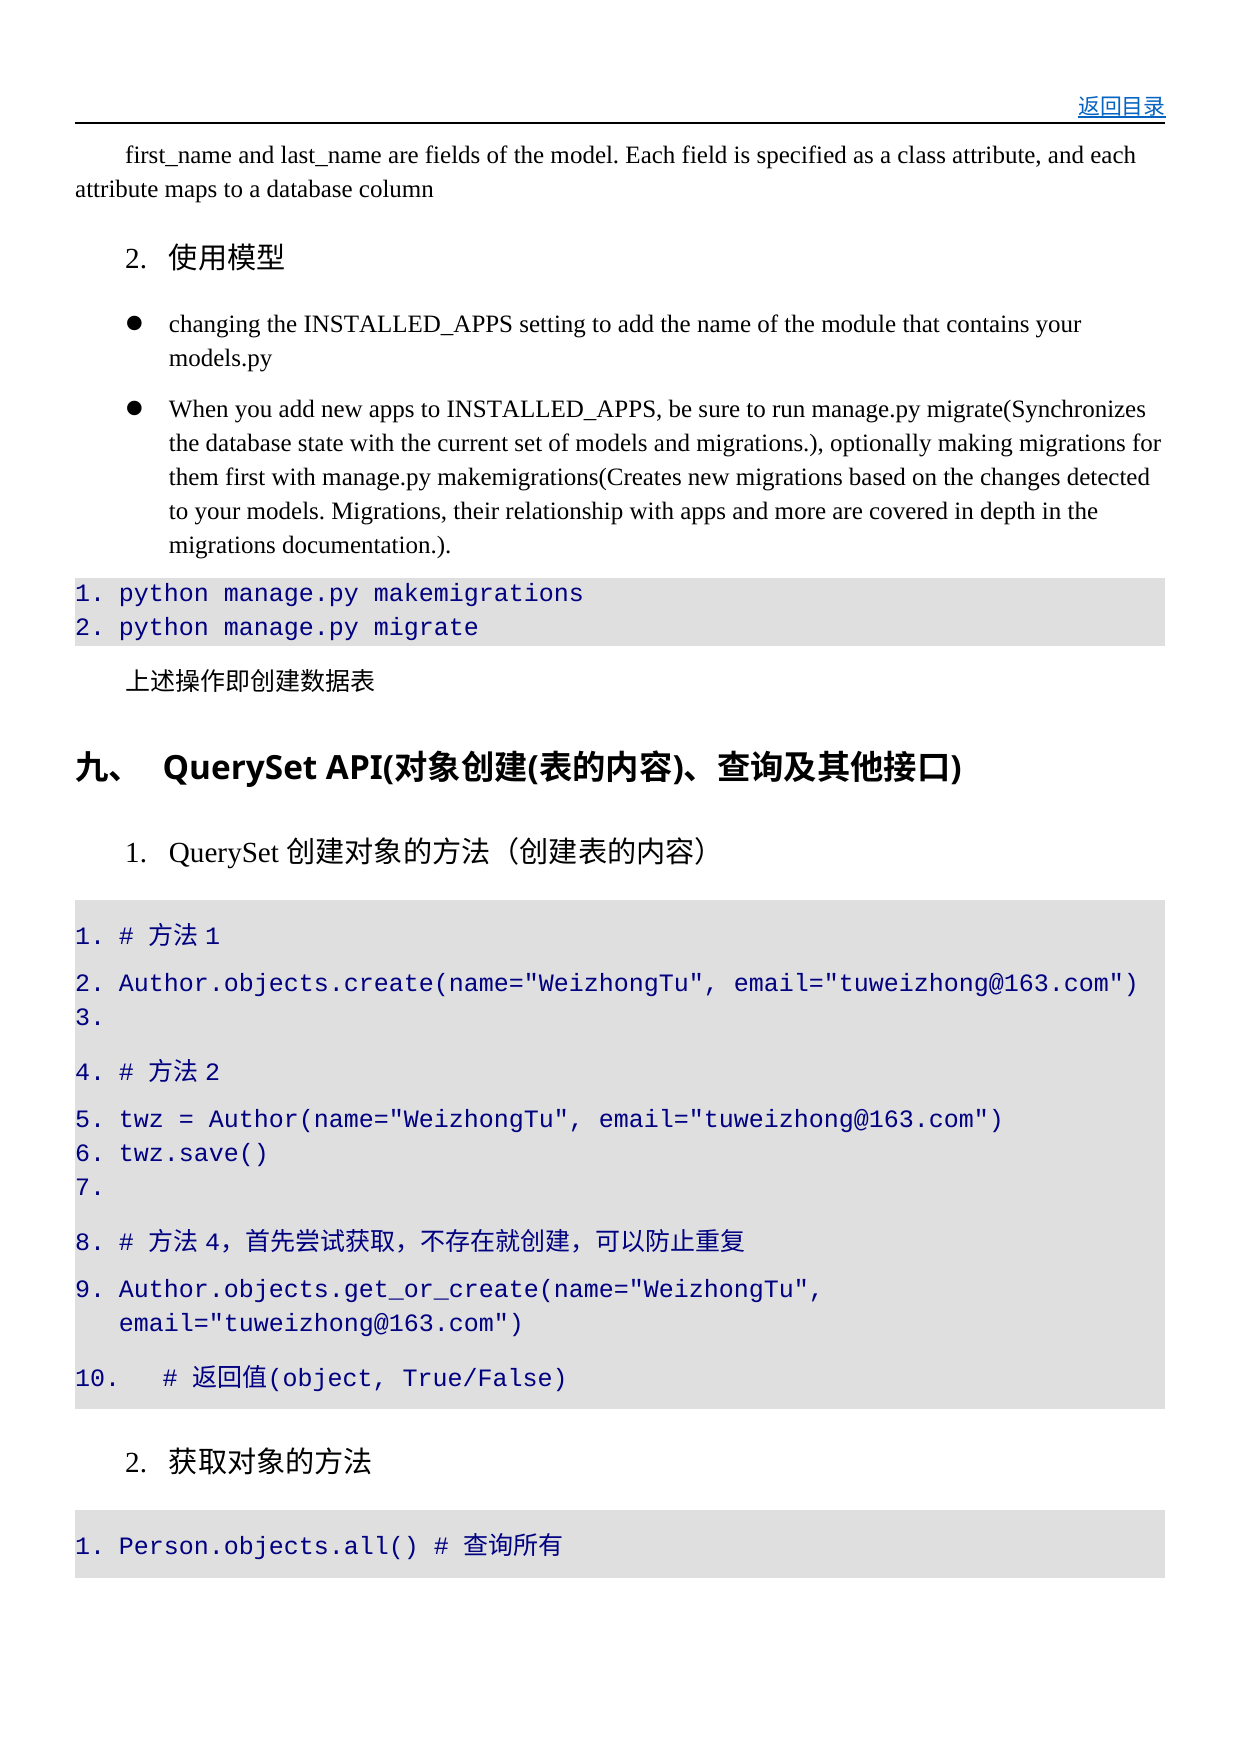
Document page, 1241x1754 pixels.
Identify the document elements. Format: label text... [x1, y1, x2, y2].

list twz = Author(name="WeizhongTu", email="tuweizhong@163.com") [75, 1104, 1165, 1138]
list twz.save() [75, 1138, 1165, 1172]
list changing the INSTALLED_APPS setting to add the name of the module that contains your models.py [125, 306, 1165, 374]
list # 方法 1 [75, 900, 1165, 968]
list # 返回值(object, True/False) [75, 1341, 1165, 1409]
list 使用模型 [125, 222, 1165, 290]
text 上述操作即创建数据表 [75, 646, 1165, 714]
list python manage.py migrate [75, 612, 1165, 646]
list # 方法 4，首先尝试获取，不存在就创建，可以防止重复 [75, 1206, 1165, 1273]
list # 方法 2 [75, 1036, 1165, 1104]
list 获取对象的方法 [125, 1426, 1165, 1493]
list Author.objects.get_or_create(name="WeizhongTu", email="tuweizhong@163.com") [75, 1273, 1165, 1341]
list python manage.py makemigrations [75, 578, 1165, 612]
text first_name and last_name are fields of the model. Each field is specified as a class attribute, and each attribute maps to a database column [75, 137, 1165, 205]
list When you add new apps to INSTALLED_APPS, be sure to run manage.py migrate(Synchronizes the database state with the current set of models and migrations.), optionally making migrations for them first with manage.py makemigrations(Creates new migrations based on the changes detected to your models. Migrations, their relationship with apps and more are covered in depth in the migrations documentation.). [125, 391, 1165, 561]
text QuerySet API(对象创建(表的内容)、查询及其他接口) [75, 731, 1165, 799]
list Author.objects.create(name="WeizhongTu", email="tuweizhong@163.com") [75, 968, 1165, 1002]
list Person.objects.all() # 查询所有 [75, 1510, 1165, 1578]
list QuerySet 创建对象的方法（创建表的内容） [125, 816, 1165, 884]
